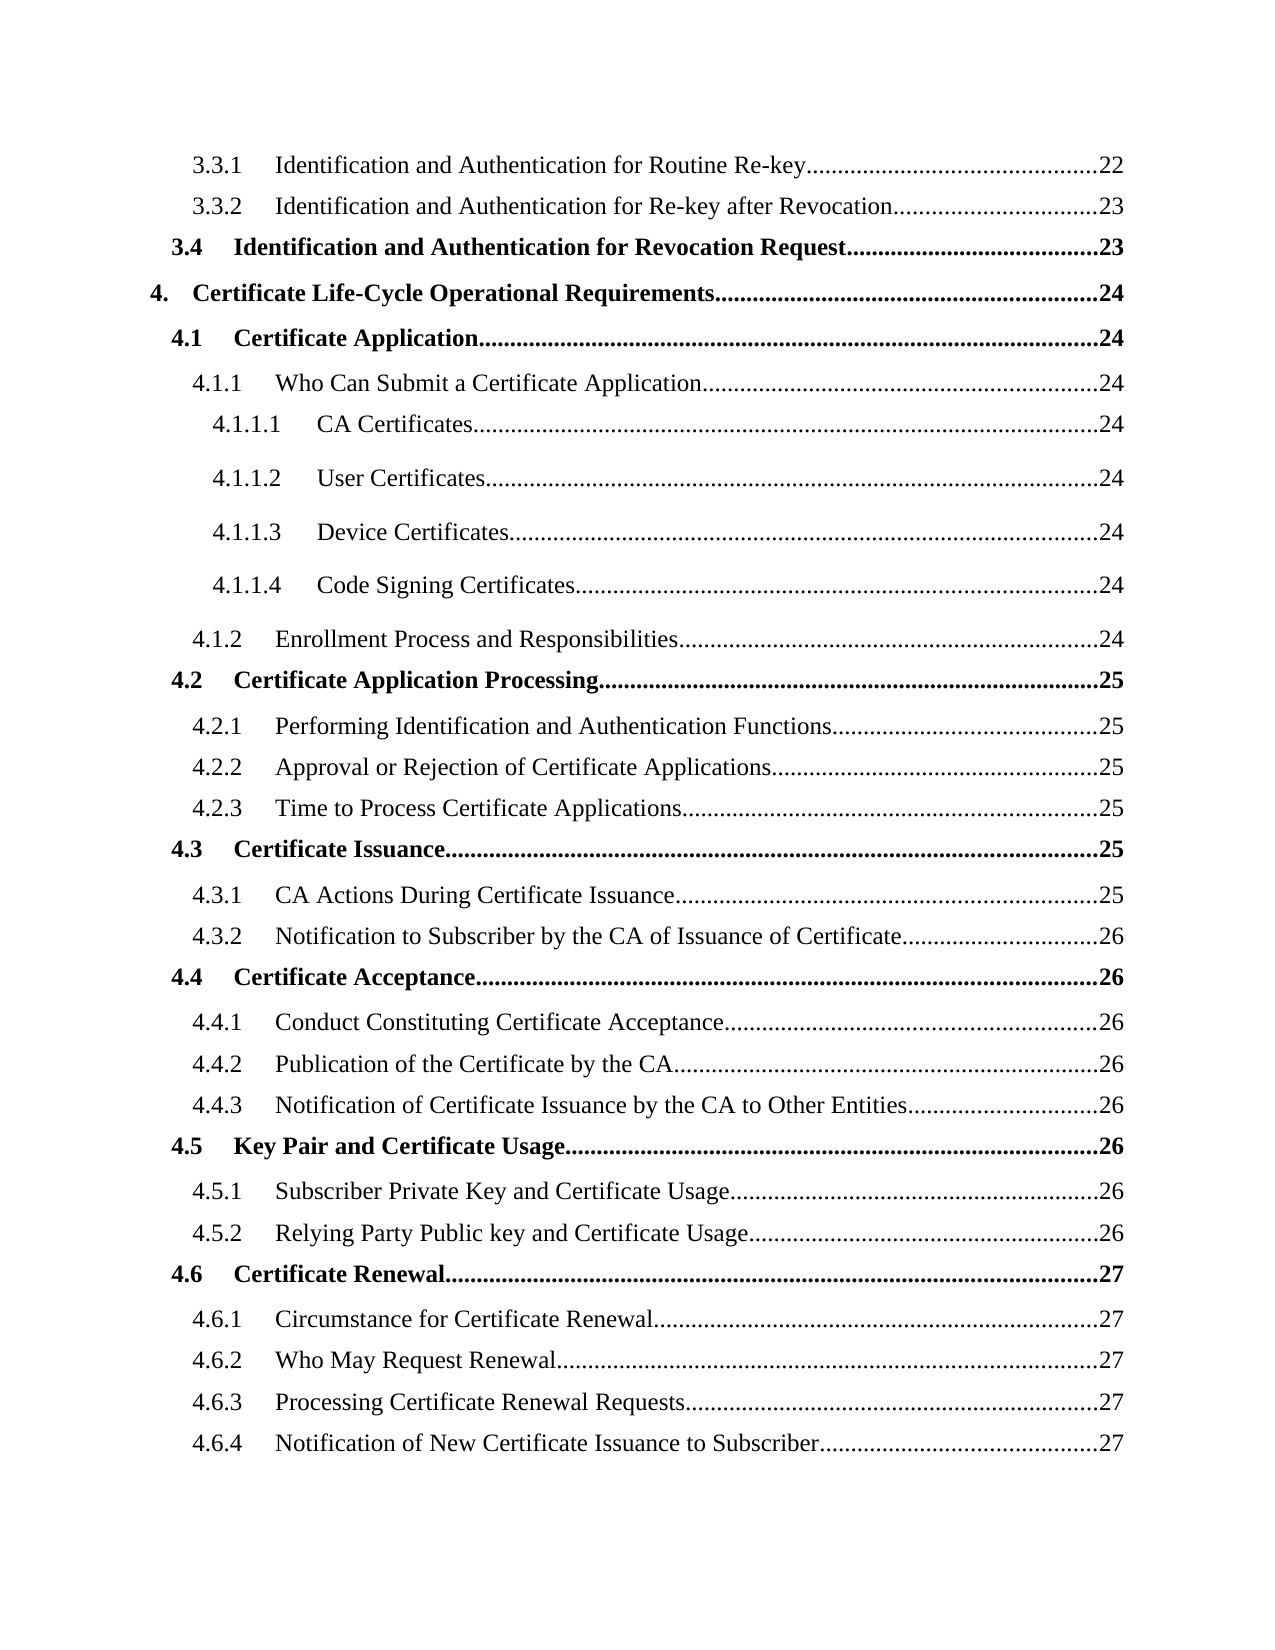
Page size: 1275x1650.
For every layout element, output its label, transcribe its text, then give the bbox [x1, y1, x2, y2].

text 4.1 Certificate Application 24 [171, 323, 1125, 352]
text 4.5.2 Relying Party Public key and Certificate Usage 26 [192, 1218, 1125, 1246]
text 4.6.1 Circumstance for Certificate Renewal 27 [192, 1304, 1125, 1333]
text 4.1.1.4 Code Signing Certificates 24 [212, 571, 1125, 599]
text 3.3.1 Identification and Authentication for Routine Re-key 22 [192, 150, 1125, 179]
text 4.6 Certificate Renewal 27 [171, 1259, 1125, 1288]
text 4.1.1 Who Can Submit a Certificate Application 24 [192, 368, 1125, 397]
text 4.4.1 Conduct Constituting Certificate Acceptance 26 [192, 1007, 1125, 1036]
text 4.4.3 Notification of Certificate Issuance by the CA to Other Entities 26 [192, 1090, 1125, 1119]
text 4.2.1 Performing Identification and Authentication Functions 25 [192, 711, 1125, 739]
text 4.2.3 Time to Process Certificate Applications 25 [192, 793, 1125, 822]
text 4.4.2 Publication of the Certificate by the CA 26 [192, 1049, 1125, 1077]
text 4.5 Key Pair and Certificate Usage 26 [171, 1131, 1125, 1160]
text 4.1.1.3 Device Certificates 24 [212, 517, 1125, 546]
text 4.6.4 Notification of New Certificate Issuance to Subscriber 27 [192, 1428, 1125, 1457]
text 4.1.2 Enrollment Process and Responsibilities 24 [192, 624, 1125, 653]
text 4.6.3 Processing Certificate Renewal Requests 27 [192, 1387, 1125, 1415]
text 3.3.2 Identification and Authentication for Re-key after Revocation 23 [192, 191, 1125, 220]
text 4.2 Certificate Application Processing 25 [171, 666, 1125, 694]
text 4.6.2 Who May Request Renewal 27 [192, 1345, 1125, 1374]
text 4. Certificate Life-Cycle Operational Requirements 24 [150, 278, 1125, 306]
text 4.5.1 Subscriber Private Key and Certificate Usage 26 [192, 1176, 1125, 1205]
text 4.1.1.2 User Certificates 24 [212, 463, 1125, 492]
text 4.3.1 CA Actions During Certificate Issuance 25 [192, 880, 1125, 908]
text 4.1.1.1 CA Certificates 24 [212, 409, 1125, 438]
text 3.4 Identification and Authentication for Revocation Request 23 [171, 232, 1125, 261]
text 4.4 Certificate Acceptance 26 [171, 962, 1125, 991]
text 4.3.2 Notification to Subscriber by the CA of Issuance of Certificate 26 [192, 921, 1125, 950]
text 4.2.2 Approval or Rejection of Certificate Applications 25 [192, 752, 1125, 781]
text 4.3 Certificate Issuance 25 [171, 834, 1125, 863]
